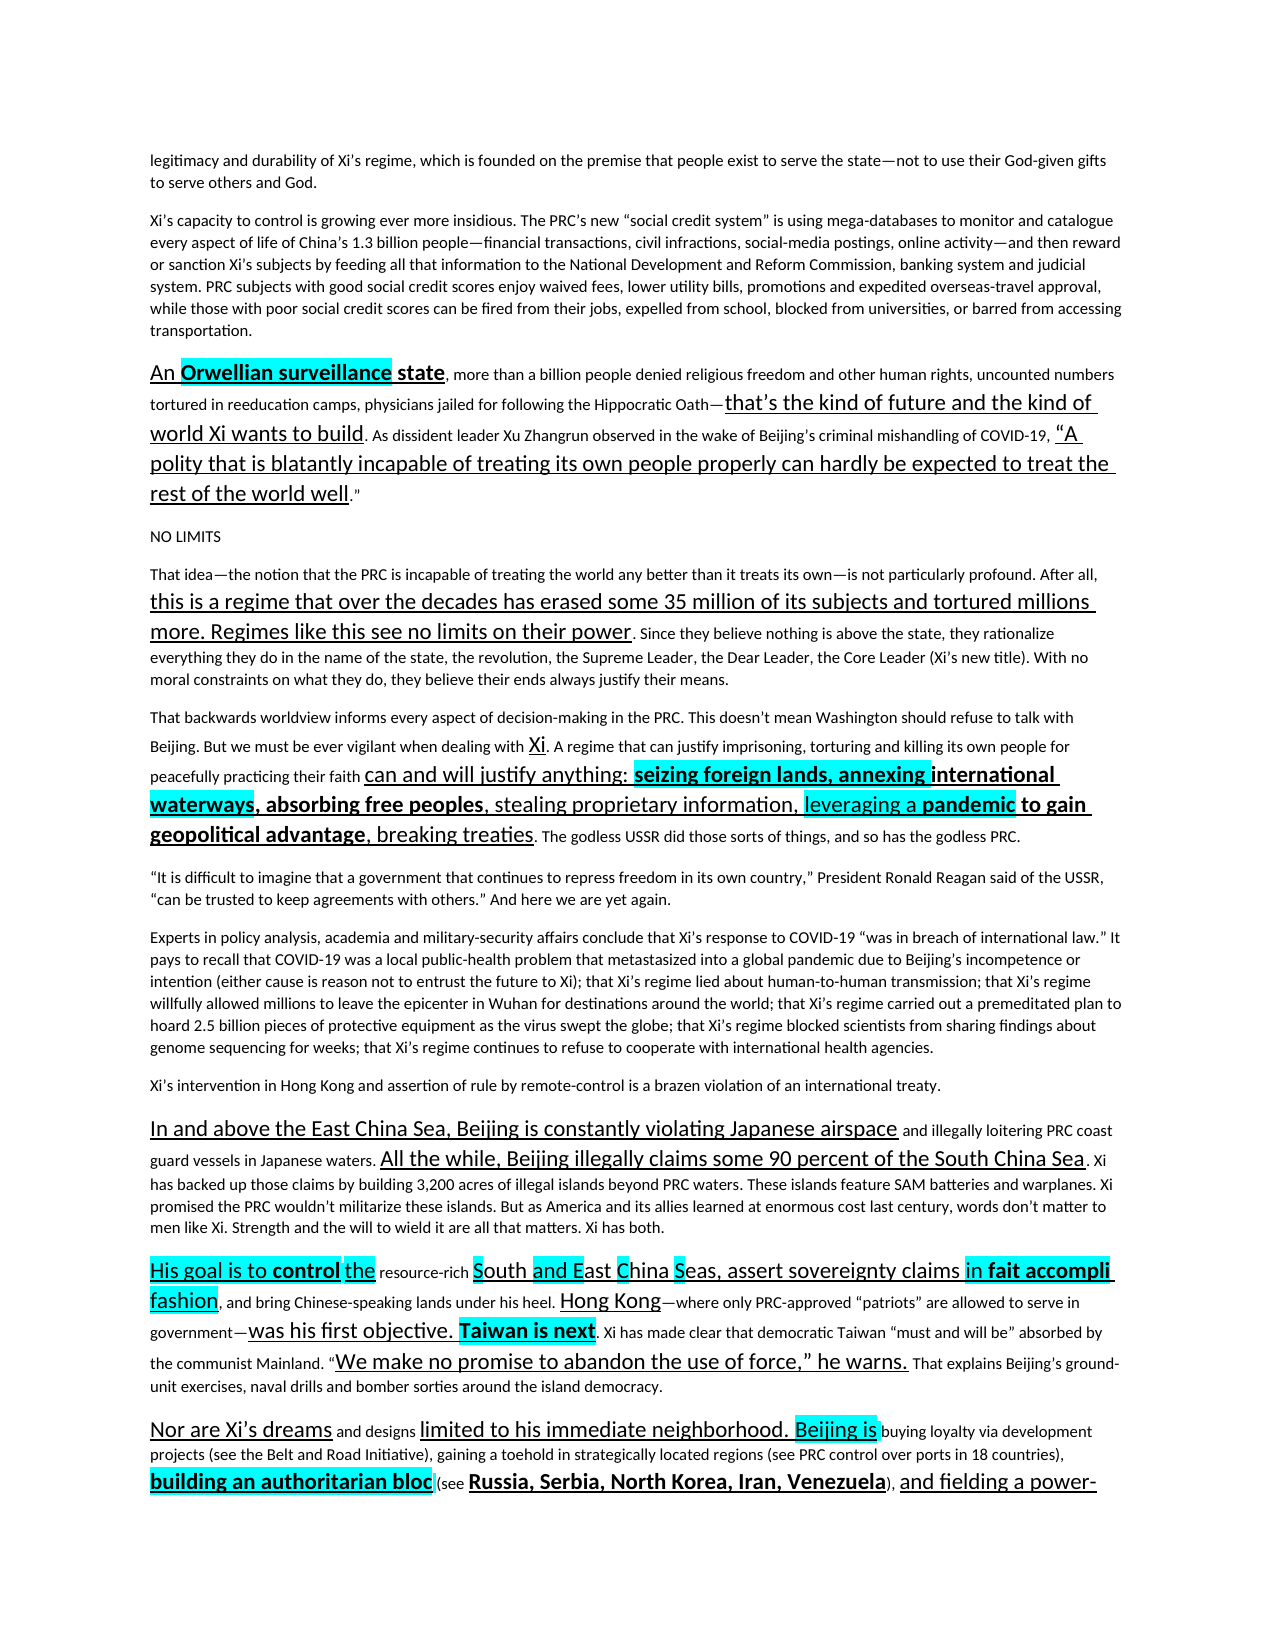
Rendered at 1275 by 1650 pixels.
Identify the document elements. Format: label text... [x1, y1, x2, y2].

text That backwards worldview informs every aspect of decision-making in the PRC. This doesn’t mean Washington should refuse to talk with Beijing. But we must be ever vigilant when dealing with Xi. A regime that can justify imprisoning, torturing and killing its own people for peacefully practicing their faith can and will justify anything: seizing foreign lands, annexing international waterways, absorbing free peoples, stealing proprietary information, leveraging a pandemic to gain geopolitical advantage, breaking treaties. The godless USSR did those sorts of things, and so has the godless PRC. [150, 707, 1125, 848]
text Experts in policy analysis, academia and military-security affairs conclude that Xi’s response to COVID-19 “was in breach of international law.” It pays to recall that COVID-19 was a local public-health problem that metastasized into a global pandemic due to Beijing’s incompetence or intention (either cause is reason not to entrust the future to Xi); that Xi’s regime lied about human-to-human transmission; that Xi’s regime willfully allowed millions to leave the epicenter in Wuhan for destinations around the world; that Xi’s regime carried out a premeditated plan to hoard 2.5 billion pieces of protective equipment as the virus swept the globe; that Xi’s regime blocked scientists from sharing findings about genome sequencing for weeks; that Xi’s regime continues to refuse to cooperate with international health agencies. [150, 928, 1125, 1057]
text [150, 150, 1125, 192]
text NO LIMITS [150, 526, 1125, 546]
text His goal is to control the resource-rich South and East China Seas, assert sovereignty claims in fait accompli fashion, and bring Chinese-speaking lands under his heel. Hong Kong—where only PRC-approved “patriots” are allowed to serve in government—was his first objective. Taiwan is next. Xi has made clear that democratic Taiwan “must and will be” absorbed by the communist Mainland. “We make no promise to abandon the use of force,” he warns. That explains Beijing’s ground-unit exercises, naval drills and bomber sorties around the island democracy. [150, 1256, 1125, 1397]
text That idea—the notion that the PRC is incapable of treating the world any better than it treats its own—is not particularly profound. After all, this is a regime that over the decades has erased some 35 million of its subjects and tortured millions more. Regimes like this see no limits on their power. Since they believe nothing is above the state, they rationalize everything they do in the name of the state, the revolution, the Supreme Leader, the Dear Leader, the Core Leader (Xi’s new title). With no moral constraints on what they do, they believe their ends always justify their means. [150, 564, 1125, 689]
text In and above the East China Sea, Beijing is constantly violating Japanese airspace and illegally loitering PRC coast guard vessels in Japanese waters. All the while, Beijing illegally claims some 90 percent of the South China Sea. Xi has backed up those claims by building 3,200 acres of illegal islands beyond PRC waters. These islands feature SAM batteries and warplanes. Xi promised the PRC wouldn’t militarize these islands. But as America and its allies learned at enormous cost last century, words don’t matter to men like Xi. Strength and the will to wield it are all that matters. Xi has both. [150, 1114, 1125, 1238]
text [150, 1415, 1125, 1495]
text “It is difficult to imagine that a government that continues to repress freedom in its own country,” President Ronald Reagan said of the USSR, “can be trusted to keep agreements with others.” And here we are yet again. [150, 867, 1125, 909]
text Xi’s intervention in Hong Kong and assertion of rule by remote-control is a brazen violation of an international treaty. [150, 1076, 1125, 1096]
text Xi’s capacity to control is growing ever more insidious. The PRC’s new “social credit system” is using mega-databases to monitor and catalogue every aspect of life of China’s 1.3 billion people—financial transactions, civil infractions, social-media postings, online activity—and then reward or sanction Xi’s subjects by feeding all that information to the National Development and Reform Commission, banking system and judicial system. PRC subjects with good social credit scores enjoy waived fees, lower utility bills, promotions and expedited overseas-travel approval, while those with poor social credit scores can be fired from their jobs, expelled from school, blocked from universities, or barred from accessing transportation. [150, 210, 1125, 340]
text An Orwellian surveillance state, more than a billion people denied religious freedom and other human rights, uncounted numbers tortured in reeducation camps, physicians jailed for following the Hippocratic Oath—that’s the kind of future and the kind of world Xi wants to build. As dissident leader Xu Zhangrun observed in the wake of Beijing’s criminal mishandling of COVID-19, “A polity that is blatantly incapable of treating its own people properly can hardly be expected to treat the rest of the world well.” [150, 358, 1125, 507]
